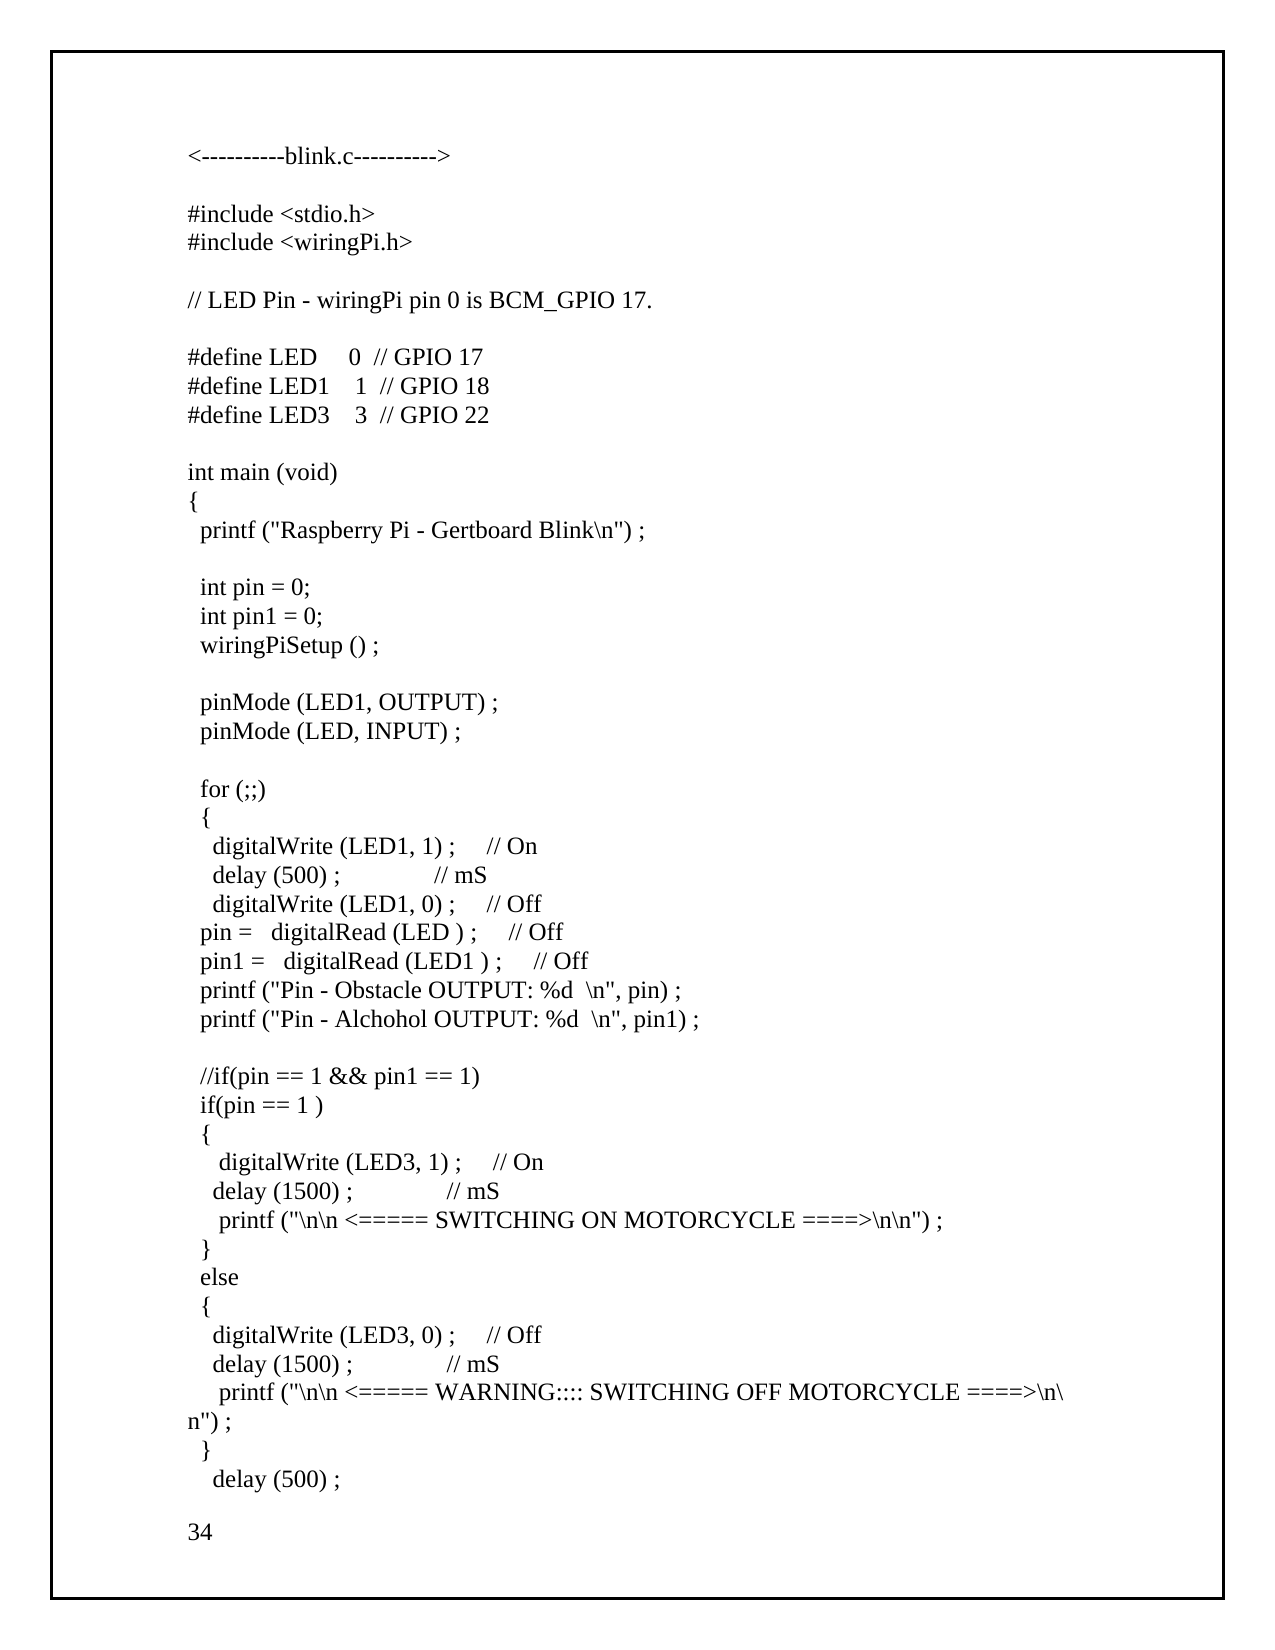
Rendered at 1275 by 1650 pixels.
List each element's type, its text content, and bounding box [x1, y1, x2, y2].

text pin1 = digitalRead (LED1 ) ; // Off [187, 946, 1087, 975]
text digitalWrite (LED1, 1) ; // On [187, 831, 1087, 860]
text //if(pin == 1 && pin1 == 1) [187, 1061, 1087, 1090]
text pin = digitalRead (LED ) ; // Off [187, 917, 1087, 946]
text else [187, 1262, 1087, 1291]
text int main (void) [187, 457, 1087, 486]
text #include <stdio.h> [187, 199, 1087, 227]
text <----------blink.c----------> [187, 141, 1087, 170]
text { [187, 802, 1087, 831]
text printf ("Pin - Alchohol OUTPUT: %d \n", pin1) ; [187, 1004, 1087, 1032]
text } [187, 1435, 1087, 1464]
text { [187, 1291, 1087, 1320]
text digitalWrite (LED3, 0) ; // Off [187, 1320, 1087, 1349]
text #define LED3 3 // GPIO 22 [187, 400, 1087, 429]
text #define LED 0 // GPIO 17 [187, 342, 1087, 371]
text int pin1 = 0; [187, 601, 1087, 630]
text delay (1500) ; // mS [187, 1349, 1087, 1377]
text // LED Pin - wiringPi pin 0 is BCM_GPIO 17. [187, 285, 1087, 314]
text #include <wiringPi.h> [187, 227, 1087, 256]
text printf ("\n\n <===== WARNING:::: SWITCHING OFF MOTORCYCLE ====>\n\n") ; [187, 1377, 1087, 1435]
text digitalWrite (LED3, 1) ; // On [187, 1147, 1087, 1176]
text printf ("Raspberry Pi - Gertboard Blink\n") ; [187, 515, 1087, 544]
text digitalWrite (LED1, 0) ; // Off [187, 889, 1087, 917]
text wiringPiSetup () ; [187, 630, 1087, 659]
text int pin = 0; [187, 572, 1087, 601]
text #define LED1 1 // GPIO 18 [187, 371, 1087, 400]
text delay (500) ; [187, 1464, 1087, 1492]
text pinMode (LED1, OUTPUT) ; [187, 687, 1087, 716]
text pinMode (LED, INPUT) ; [187, 716, 1087, 745]
text for (;;) [187, 774, 1087, 802]
text delay (1500) ; // mS [187, 1176, 1087, 1205]
text { [187, 486, 1087, 515]
text if(pin == 1 ) [187, 1090, 1087, 1119]
text { [187, 1119, 1087, 1147]
text printf ("\n\n <===== SWITCHING ON MOTORCYCLE ====>\n\n") ; [187, 1205, 1087, 1234]
text } [187, 1234, 1087, 1262]
text printf ("Pin - Obstacle OUTPUT: %d \n", pin) ; [187, 975, 1087, 1004]
text delay (500) ; // mS [187, 860, 1087, 889]
